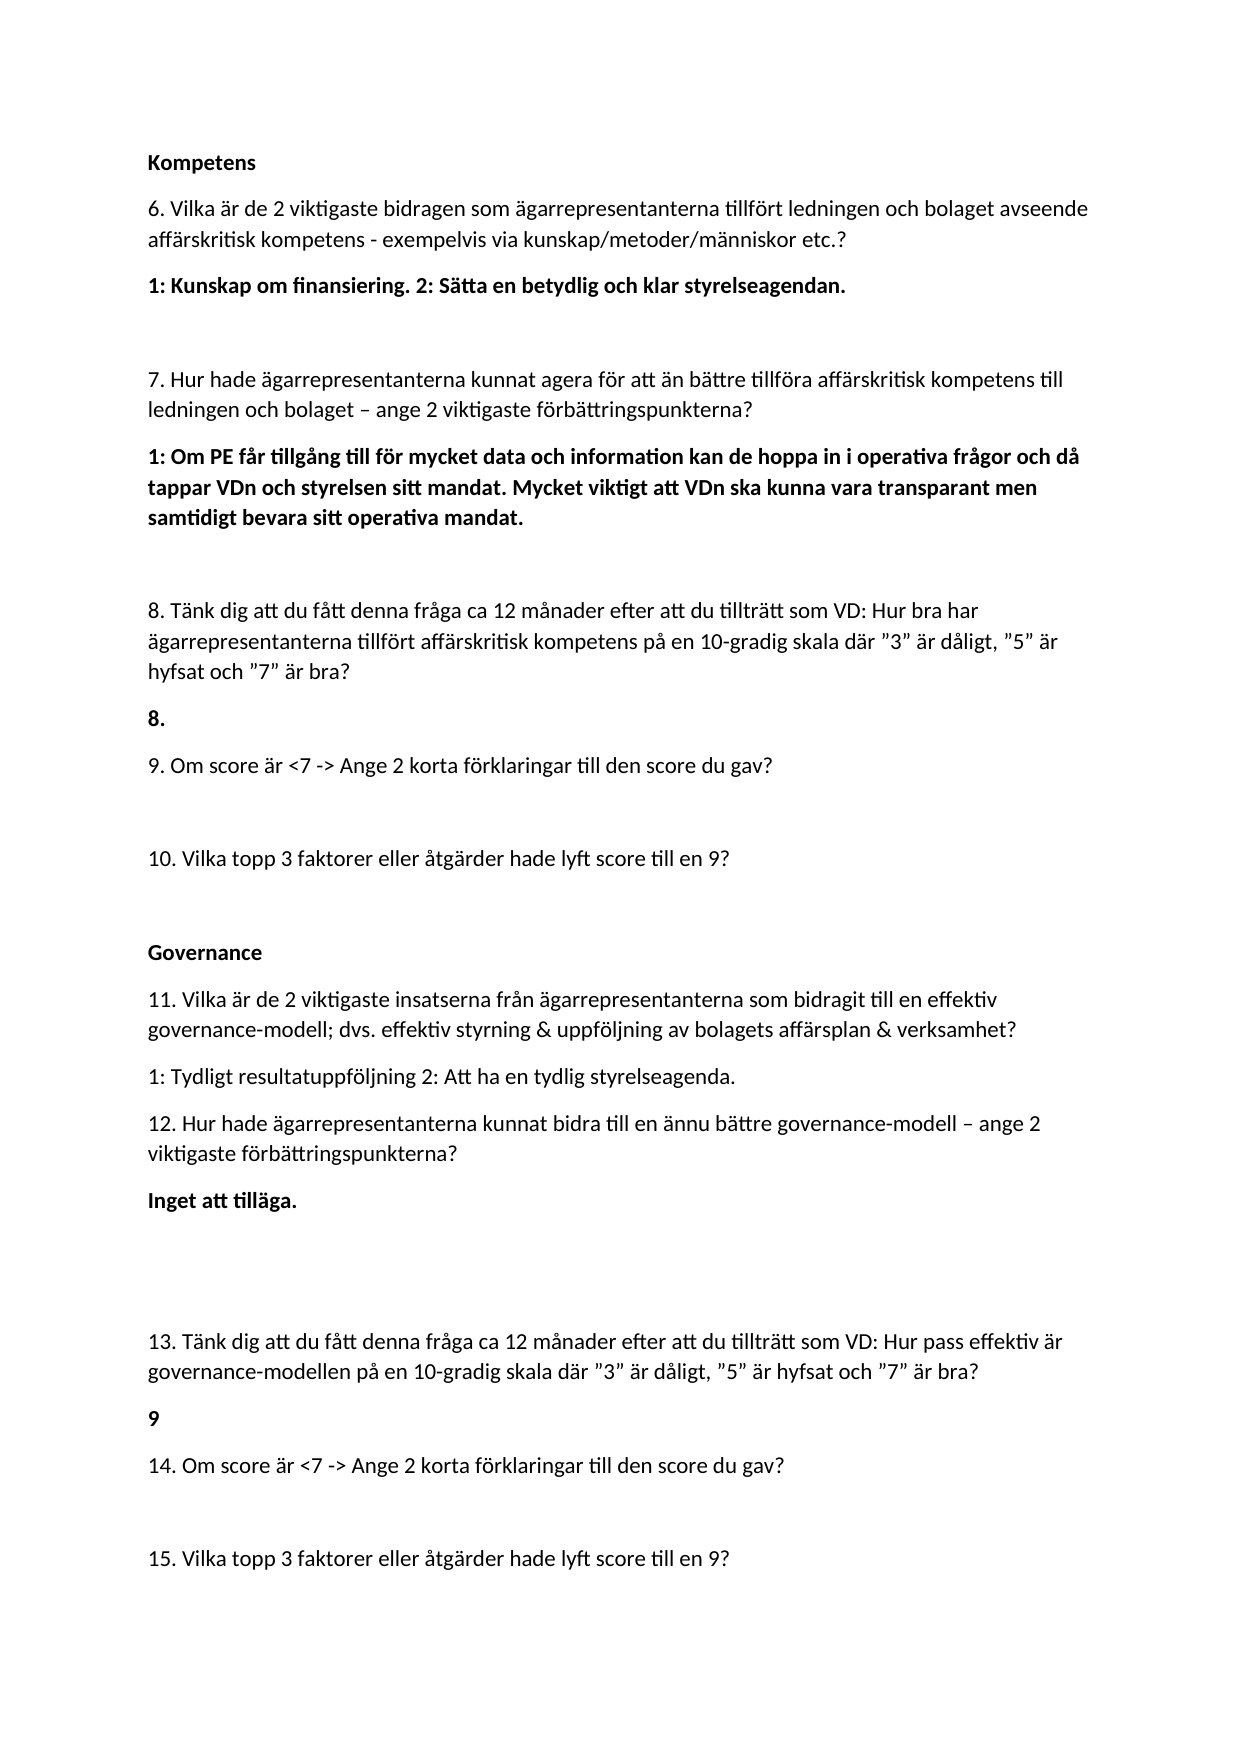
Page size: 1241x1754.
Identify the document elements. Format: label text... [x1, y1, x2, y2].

text 6. Vilka är de 2 viktigaste bidragen som ägarrepresentanterna tillfört ledningen och bolaget avseende affärskritisk kompetens - exempelvis via kunskap/metoder/människor etc.? [148, 194, 1093, 253]
text 9 [148, 1404, 1093, 1432]
text 15. Vilka topp 3 faktorer eller åtgärder hade lyft score till en 9? [148, 1544, 1093, 1572]
text 10. Vilka topp 3 faktorer eller åtgärder hade lyft score till en 9? [148, 844, 1093, 872]
text Kompetens [148, 148, 1093, 176]
text 7. Hur hade ägarrepresentanterna kunnat agera för att än bättre tillföra affärskritisk kompetens till ledningen och bolaget – ange 2 viktigaste förbättringspunkterna? [148, 365, 1093, 423]
text Inget att tilläga. [148, 1186, 1093, 1214]
text 12. Hur hade ägarrepresentanterna kunnat bidra till en ännu bättre governance-modell – ange 2 viktigaste förbättringspunkterna? [148, 1109, 1093, 1167]
text 8. [148, 704, 1093, 732]
text 8. Tänk dig att du fått denna fråga ca 12 månader efter att du tillträtt som VD: Hur bra har ägarrepresentanterna tillfört affärskritisk kompetens på en 10-gradig skala där ”3” är dåligt, ”5” är hyfsat och ”7” är bra? [148, 597, 1093, 685]
text 13. Tänk dig att du fått denna fråga ca 12 månader efter att du tillträtt som VD: Hur pass effektiv är governance-modellen på en 10-gradig skala där ”3” är dåligt, ”5” är hyfsat och ”7” är bra? [148, 1327, 1093, 1385]
text 1: Kunskap om finansiering. 2: Sätta en betydlig och klar styrelseagendan. [148, 272, 1093, 299]
text 11. Vilka är de 2 viktigaste insatserna från ägarrepresentanterna som bidragit till en effektiv governance-modell; dvs. effektiv styrning & uppföljning av bolagets affärsplan & verksamhet? [148, 985, 1093, 1043]
text 9. Om score är <7 -> Ange 2 korta förklaringar till den score du gav? [148, 751, 1093, 779]
text 14. Om score är <7 -> Ange 2 korta förklaringar till den score du gav? [148, 1451, 1093, 1479]
text Governance [148, 938, 1093, 966]
text 1: Om PE får tillgång till för mycket data och information kan de hoppa in i operativa frågor och då tappar VDn och styrelsen sitt mandat. Mycket viktigt att VDn ska kunna vara transparant men samtidigt bevara sitt operativa mandat. [148, 442, 1093, 531]
text 1: Tydligt resultatuppföljning 2: Att ha en tydlig styrelseagenda. [148, 1062, 1093, 1090]
